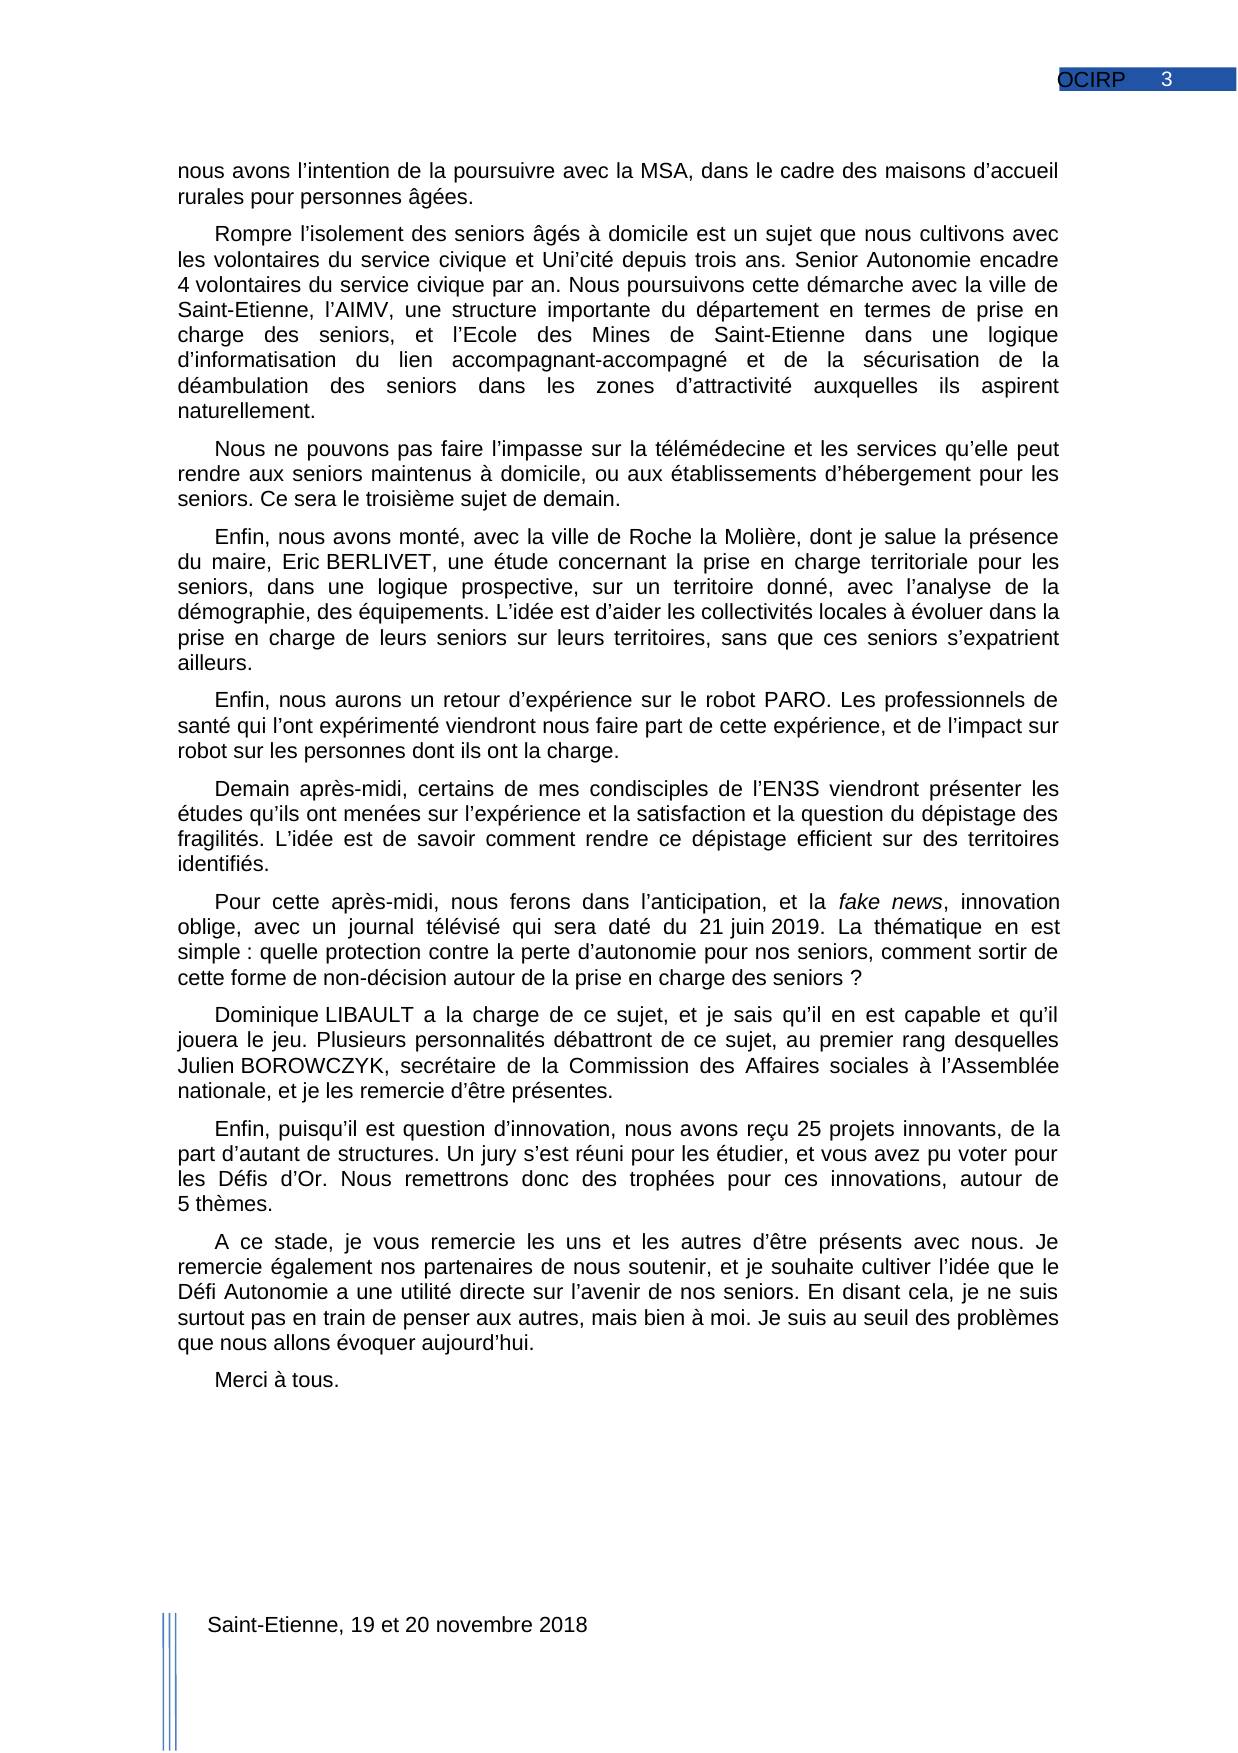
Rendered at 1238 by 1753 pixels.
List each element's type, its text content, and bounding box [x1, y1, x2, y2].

text Demain après-midi, certains de mes condisciples de l’EN3S viendront présenter les études qu’ils ont menées sur l’expérience et la satisfaction et la question du dépistage des fragilités. L’idée est de savoir comment rendre ce dépistage efficient sur des territoires identifiés. [177, 775, 1060, 876]
text Nous ne pouvons pas faire l’impasse sur la télémédecine et les services qu’elle peut rendre aux seniors maintenus à domicile, ou aux établissements d’hébergement pour les seniors. Ce sera le troisième sujet de demain. [177, 435, 1060, 511]
text Enfin, nous aurons un retour d’expérience sur le robot PARO. Les professionnels de santé qui l’ont expérimenté viendront nous faire part de cette expérience, et de l’impact sur robot sur les personnes dont ils ont la charge. [177, 687, 1060, 763]
text Enfin, puisqu’il est question d’innovation, nous avons reçu 25 projets innovants, de la part d’autant de structures. Un jury s’est réuni pour les étudier, et vous avez pu voter pour les Défis d’Or. Nous remettrons donc des trophées pour ces innovations, autour de 5 thèmes. [177, 1115, 1060, 1216]
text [177, 158, 1060, 209]
text A ce stade, je vous remercie les uns et les autres d’être présents avec nous. Je remercie également nos partenaires de nous soutenir, et je souhaite cultiver l’idée que le Défi Autonomie a une utilité directe sur l’avenir de nos seniors. En disant cela, je ne suis surtout pas en train de penser aux autres, mais bien à moi. Je suis au seuil des problèmes que nous allons évoquer aujourd’hui. [177, 1229, 1060, 1355]
text Enfin, nous avons monté, avec la ville de Roche la Molière, dont je salue la présence du maire, Eric BERLIVET, une étude concernant la prise en charge territoriale pour les seniors, dans une logique prospective, sur un territoire donné, avec l’analyse de la démographie, des équipements. L’idée est d’aider les collectivités locales à évoluer dans la prise en charge de leurs seniors sur leurs territoires, sans que ces seniors s’expatrient ailleurs. [177, 523, 1060, 675]
text Dominique LIBAULT a la charge de ce sujet, et je sais qu’il en est capable et qu’il jouera le jeu. Plusieurs personnalités débattront de ce sujet, au premier rang desquelles Julien BOROWCZYK, secrétaire de la Commission des Affaires sociales à l’Assemblée nationale, et je les remercie d’être présentes. [177, 1002, 1060, 1103]
text Merci à tous. [177, 1367, 1060, 1392]
text Rompre l’isolement des seniors âgés à domicile est un sujet que nous cultivons avec les volontaires du service civique et Uni’cité depuis trois ans. Senior Autonomie encadre 4 volontaires du service civique par an. Nous poursuivons cette démarche avec la ville de Saint-Etienne, l’AIMV, une structure importante du département en termes de prise en charge des seniors, et l’Ecole des Mines de Saint-Etienne dans une logique d’informatisation du lien accompagnant-accompagné et de la sécurisation de la déambulation des seniors dans les zones d’attractivité auxquelles ils aspirent naturellement. [177, 221, 1060, 423]
text Pour cette après-midi, nous ferons dans l’anticipation, et la fake news, innovation oblige, avec un journal télévisé qui sera daté du 21 juin 2019. La thématique en est simple : quelle protection contre la perte d’autonomie pour nos seniors, comment sortir de cette forme de non-décision autour de la prise en charge des seniors ? [177, 889, 1060, 989]
